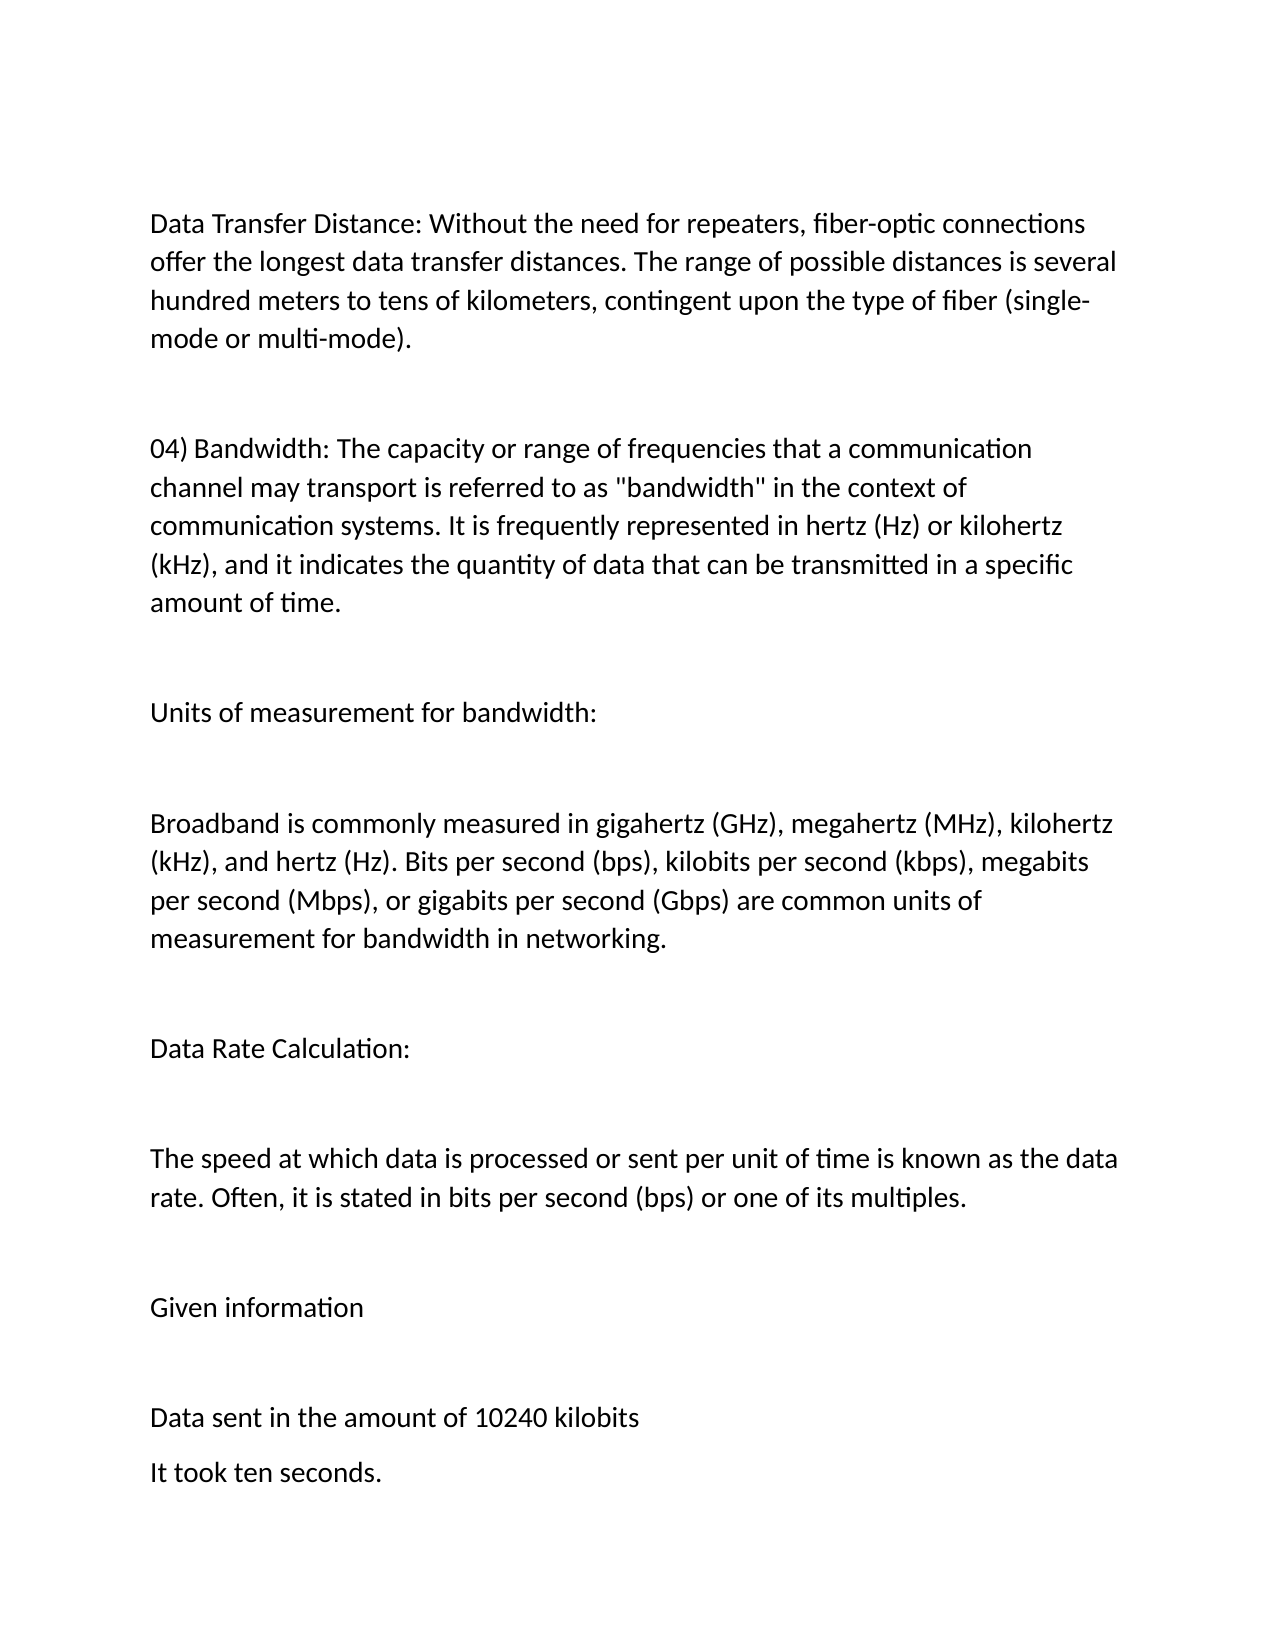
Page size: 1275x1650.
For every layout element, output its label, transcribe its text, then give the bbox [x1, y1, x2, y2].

text Data Rate Calculation: [150, 1030, 1125, 1066]
text Data sent in the amount of 10240 kilobits [150, 1399, 1125, 1435]
text Units of measurement for bandwidth: [150, 694, 1125, 730]
text Given information [150, 1289, 1125, 1325]
text Data Transfer Distance: Without the need for repeaters, fiber-optic connections offer the longest data transfer distances. The range of possible distances is several hundred meters to tens of kilometers, contingent upon the type of fiber (single-mode or multi-mode). [150, 205, 1125, 356]
text Broadband is commonly measured in gigahertz (GHz), megahertz (MHz), kilohertz (kHz), and hertz (Hz). Bits per second (bps), kilobits per second (kbps), megabits per second (Mbps), or gigabits per second (Gbps) are common units of measurement for bandwidth in networking. [150, 805, 1125, 956]
text 04) Bandwidth: The capacity or range of frequencies that a communication channel may transport is referred to as "bandwidth" in the context of communication systems. It is frequently represented in hertz (Hz) or kilohertz (kHz), and it indicates the quantity of data that can be transmitted in a specific amount of time. [150, 431, 1125, 620]
text The speed at which data is processed or sent per unit of time is known as the data rate. Often, it is stated in bits per second (bps) or one of its multiples. [150, 1141, 1125, 1214]
text It took ten seconds. [150, 1454, 1125, 1490]
